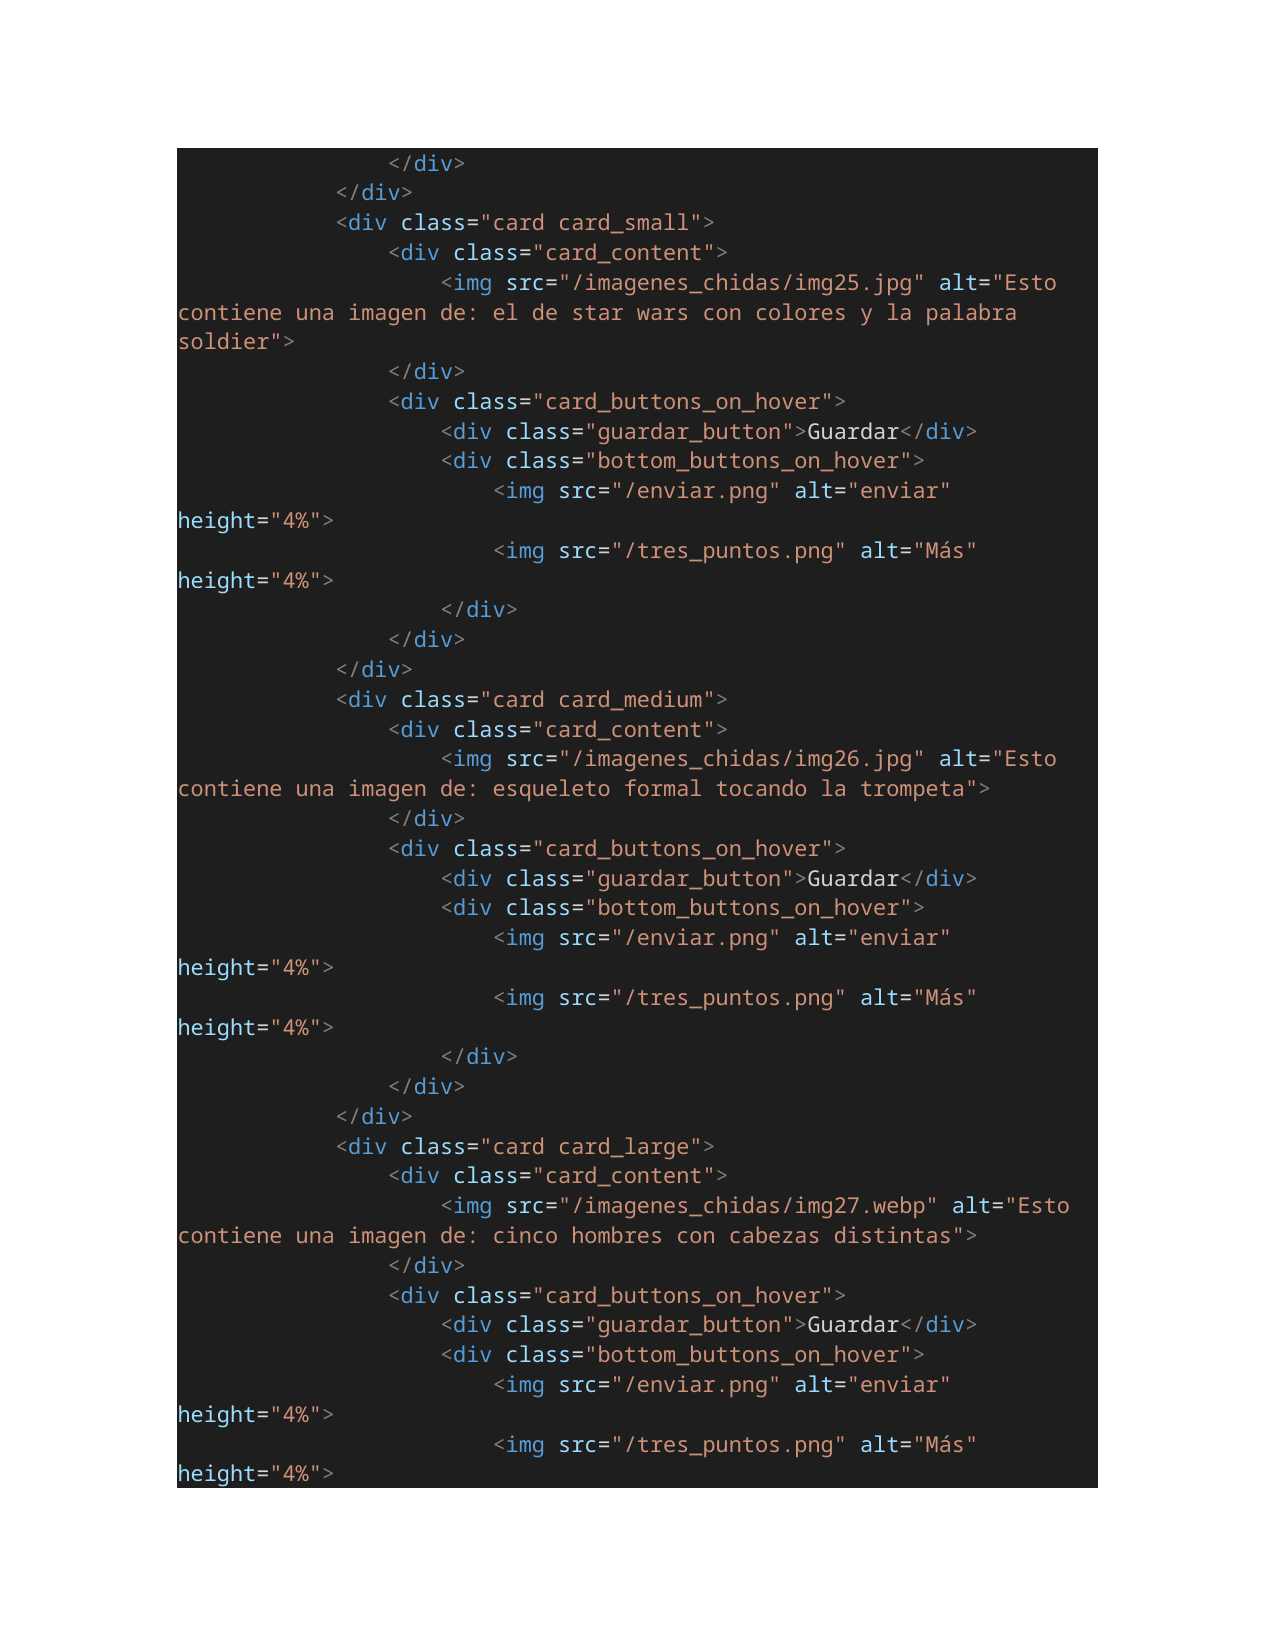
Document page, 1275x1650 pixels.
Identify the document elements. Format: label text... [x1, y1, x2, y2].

text </div> [177, 177, 1098, 207]
text <div class="guardar_button">Guardar</div> [177, 416, 1098, 446]
text <img src="/tres_puntos.png" alt="Más" height="4%"> [177, 982, 1098, 1041]
text <div class="guardar_button">Guardar</div> [177, 863, 1098, 892]
text </div> [177, 803, 1098, 833]
text <div class="card_buttons_on_hover"> [177, 1280, 1098, 1309]
text <img src="/enviar.png" alt="enviar" height="4%"> [177, 475, 1098, 535]
text <img src="/tres_puntos.png" alt="Más" height="4%"> [177, 1429, 1098, 1488]
text <img src="/tres_puntos.png" alt="Más" height="4%"> [177, 535, 1098, 594]
text <div class="bottom_buttons_on_hover"> [177, 1339, 1098, 1369]
text <div class="card_content"> [177, 1161, 1098, 1190]
text </div> [177, 594, 1098, 624]
text <img src="/imagenes_chidas/img25.jpg" alt="Esto contiene una imagen de: el de star wars con colores y la palabra soldier"> [177, 267, 1098, 356]
text <div class="bottom_buttons_on_hover"> [177, 892, 1098, 922]
text <div class="card card_small"> [177, 207, 1098, 237]
text <div class="card_content"> [177, 237, 1098, 267]
text <img src="/imagenes_chidas/img27.webp" alt="Esto contiene una imagen de: cinco hombres con cabezas distintas"> [177, 1190, 1098, 1250]
text </div> [177, 1071, 1098, 1101]
text <div class="card_buttons_on_hover"> [177, 833, 1098, 863]
text </div> [177, 356, 1098, 386]
text <div class="bottom_buttons_on_hover"> [177, 446, 1098, 475]
text <div class="card card_medium"> [177, 684, 1098, 714]
text </div> [177, 1250, 1098, 1280]
text </div> [177, 654, 1098, 684]
text <div class="card_buttons_on_hover"> [177, 386, 1098, 416]
text <div class="card card_large"> [177, 1131, 1098, 1161]
text <img src="/enviar.png" alt="enviar" height="4%"> [177, 922, 1098, 982]
text </div> [177, 624, 1098, 654]
text <div class="card_content"> [177, 714, 1098, 743]
text </div> [177, 1041, 1098, 1071]
text </div> [177, 1101, 1098, 1131]
text </div> [177, 148, 1098, 177]
text <img src="/imagenes_chidas/img26.jpg" alt="Esto contiene una imagen de: esqueleto formal tocando la trompeta"> [177, 743, 1098, 803]
text <div class="guardar_button">Guardar</div> [177, 1309, 1098, 1339]
text <img src="/enviar.png" alt="enviar" height="4%"> [177, 1369, 1098, 1429]
